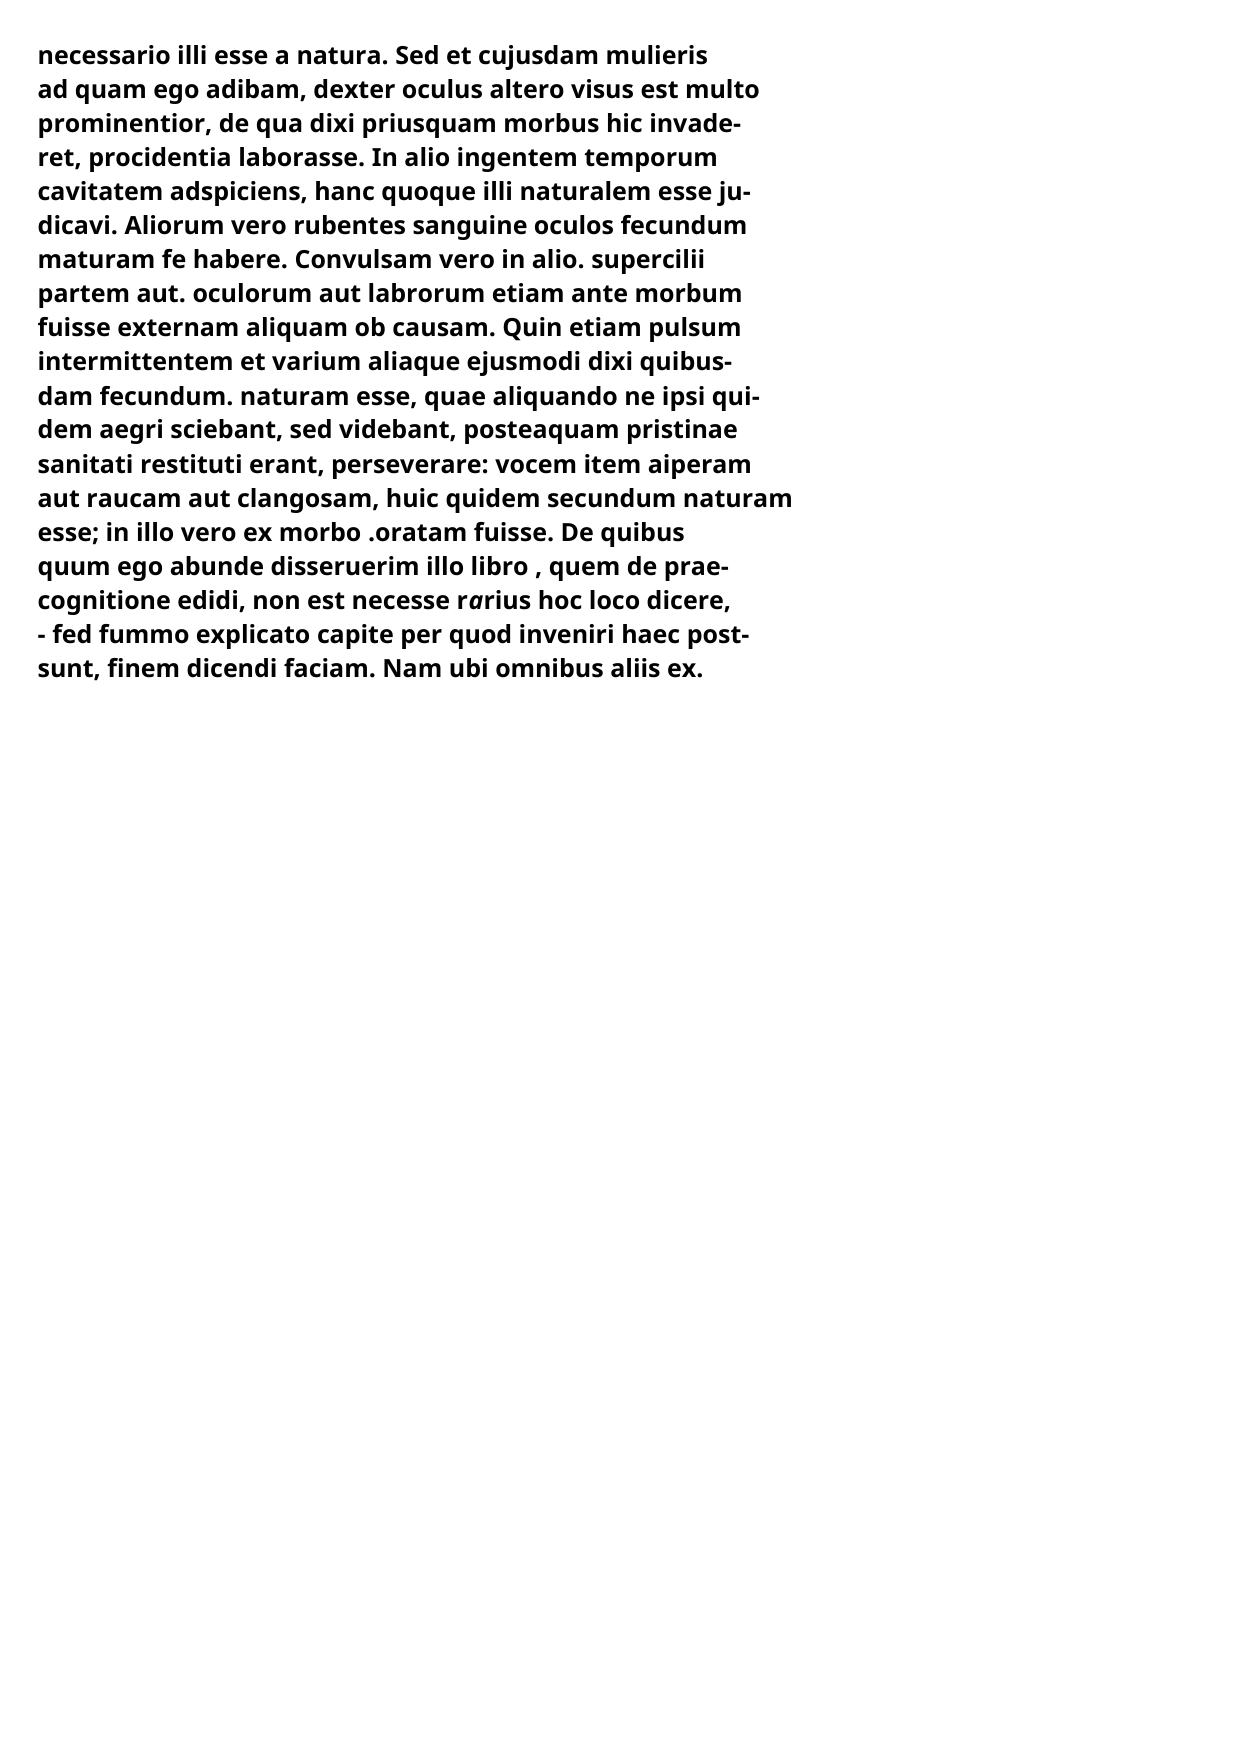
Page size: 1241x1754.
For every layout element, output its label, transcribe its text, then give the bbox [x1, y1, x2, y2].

text necessario illi esse a natura. Sed et cujusdam mulieris ad quam ego adibam, dexter oculus altero visus est multo prominentior, de qua dixi priusquam morbus hic invade- ret, procidentia laborasse. In alio ingentem temporum cavitatem adspiciens, hanc quoque illi naturalem esse ju- dicavi. Aliorum vero rubentes sanguine oculos fecundum maturam fe habere. Convulsam vero in alio. supercilii partem aut. oculorum aut labrorum etiam ante morbum fuisse externam aliquam ob causam. Quin etiam pulsum intermittentem et varium aliaque ejusmodi dixi quibus- dam fecundum. naturam esse, quae aliquando ne ipsi qui- dem aegri sciebant, sed videbant, posteaquam pristinae sanitati restituti erant, perseverare: vocem item aiperam aut raucam aut clangosam, huic quidem secundum naturam esse; in illo vero ex morbo .oratam fuisse. De quibus quum ego abunde disseruerim illo libro , quem de prae- cognitione edidi, non est necesse rarius hoc loco dicere, - fed fummo explicato capite per quod inveniri haec post- sunt, finem dicendi faciam. Nam ubi omnibus aliis ex. [37, 37, 1203, 685]
